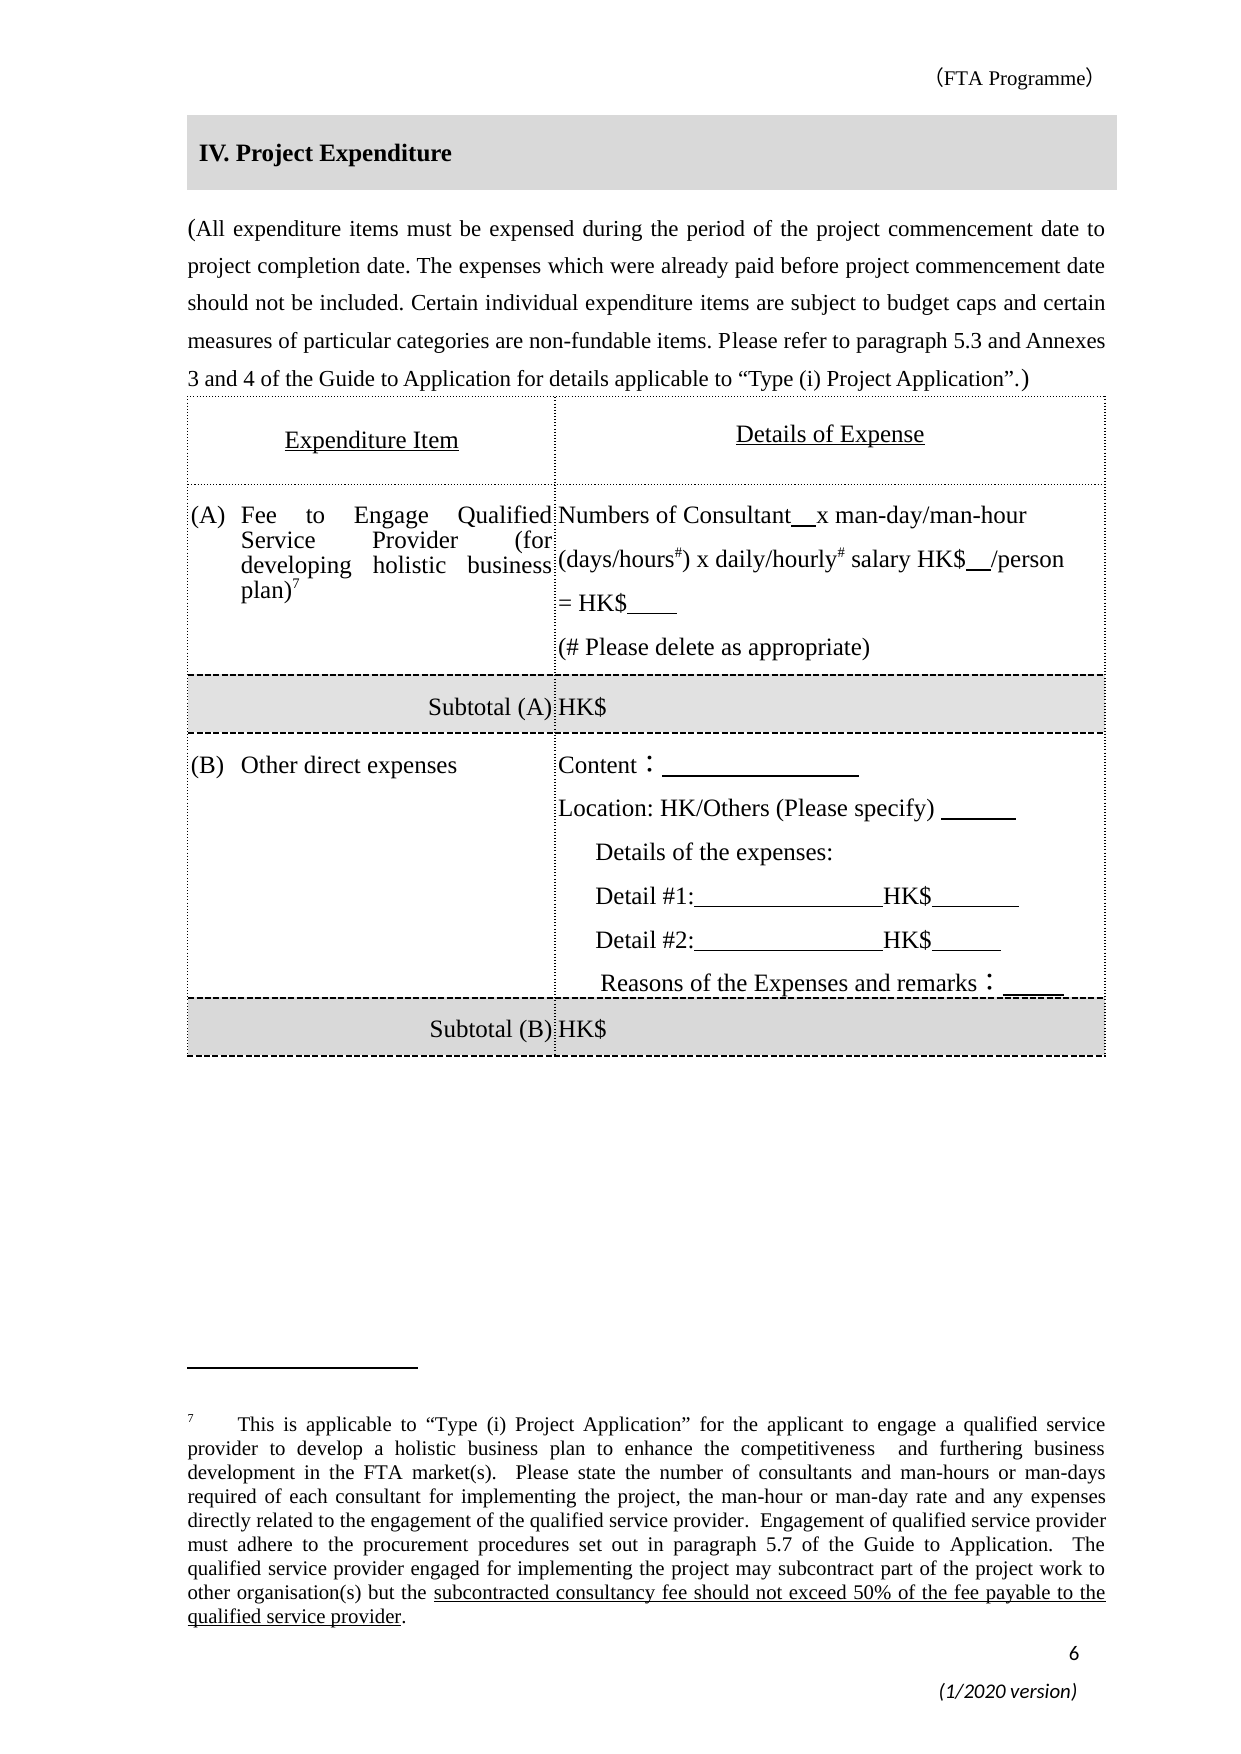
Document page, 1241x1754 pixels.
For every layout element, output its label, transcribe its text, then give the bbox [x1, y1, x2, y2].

table_cell HK$ [555, 674, 1105, 732]
table_cell Subtotal (B) [188, 997, 555, 1055]
table_header Expenditure Item [188, 396, 555, 484]
list (All expenditure items must be expensed during the period of the project commencement date to project completion date. The expenses which were already paid before project commencement date should not be included. Certain individual expenditure items are subject to budget caps and certain measures of particular categories are non-fundable items. Please refer to paragraph 5.3 and Annexes 3 and 4 of the Guide to Application for details applicable to “Type (i) Project Application”.) [187, 209, 1106, 396]
table_header Details of Expense [555, 396, 1105, 484]
table_cell HK$ [555, 997, 1105, 1055]
table_cell Numbers of Consultant x man-day/man-hour (days/hours#) x daily/hourly# salary HK$ /person = HK$ (# Please delete as appropriate) [555, 484, 1105, 674]
table_cell Subtotal (A) [188, 674, 555, 732]
table_cell Other direct expenses [188, 732, 555, 997]
table_cell Content： Location: HK/Others (Please specify) Details of the expenses: Detail #1: HK$ Detail #2: HK$ Reasons of the Expenses and remarks： [555, 732, 1105, 997]
table_cell Fee to Engage Qualified Service Provider (for developing holistic business plan) [188, 484, 555, 674]
table_header IV. Project Expenditure [187, 115, 1117, 190]
